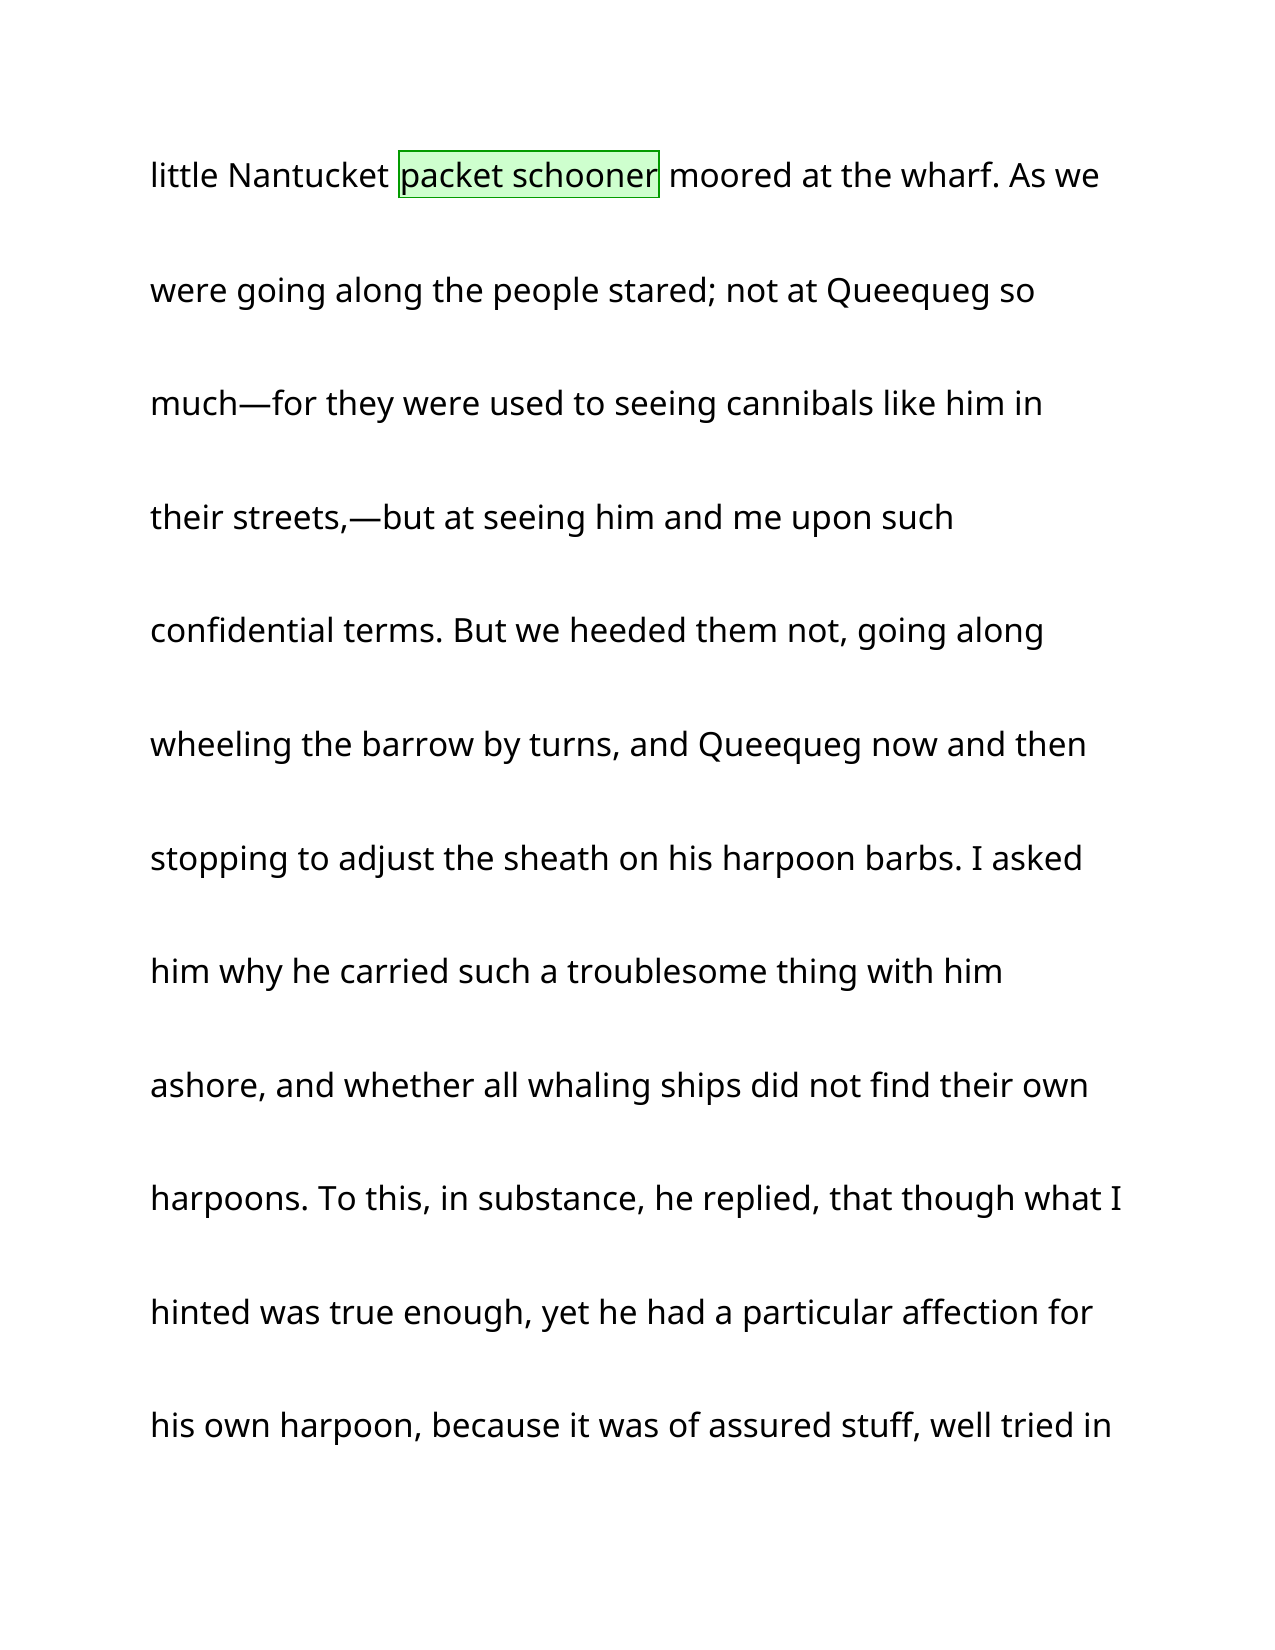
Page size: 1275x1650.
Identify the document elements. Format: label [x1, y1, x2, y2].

text [150, 150, 1125, 1447]
